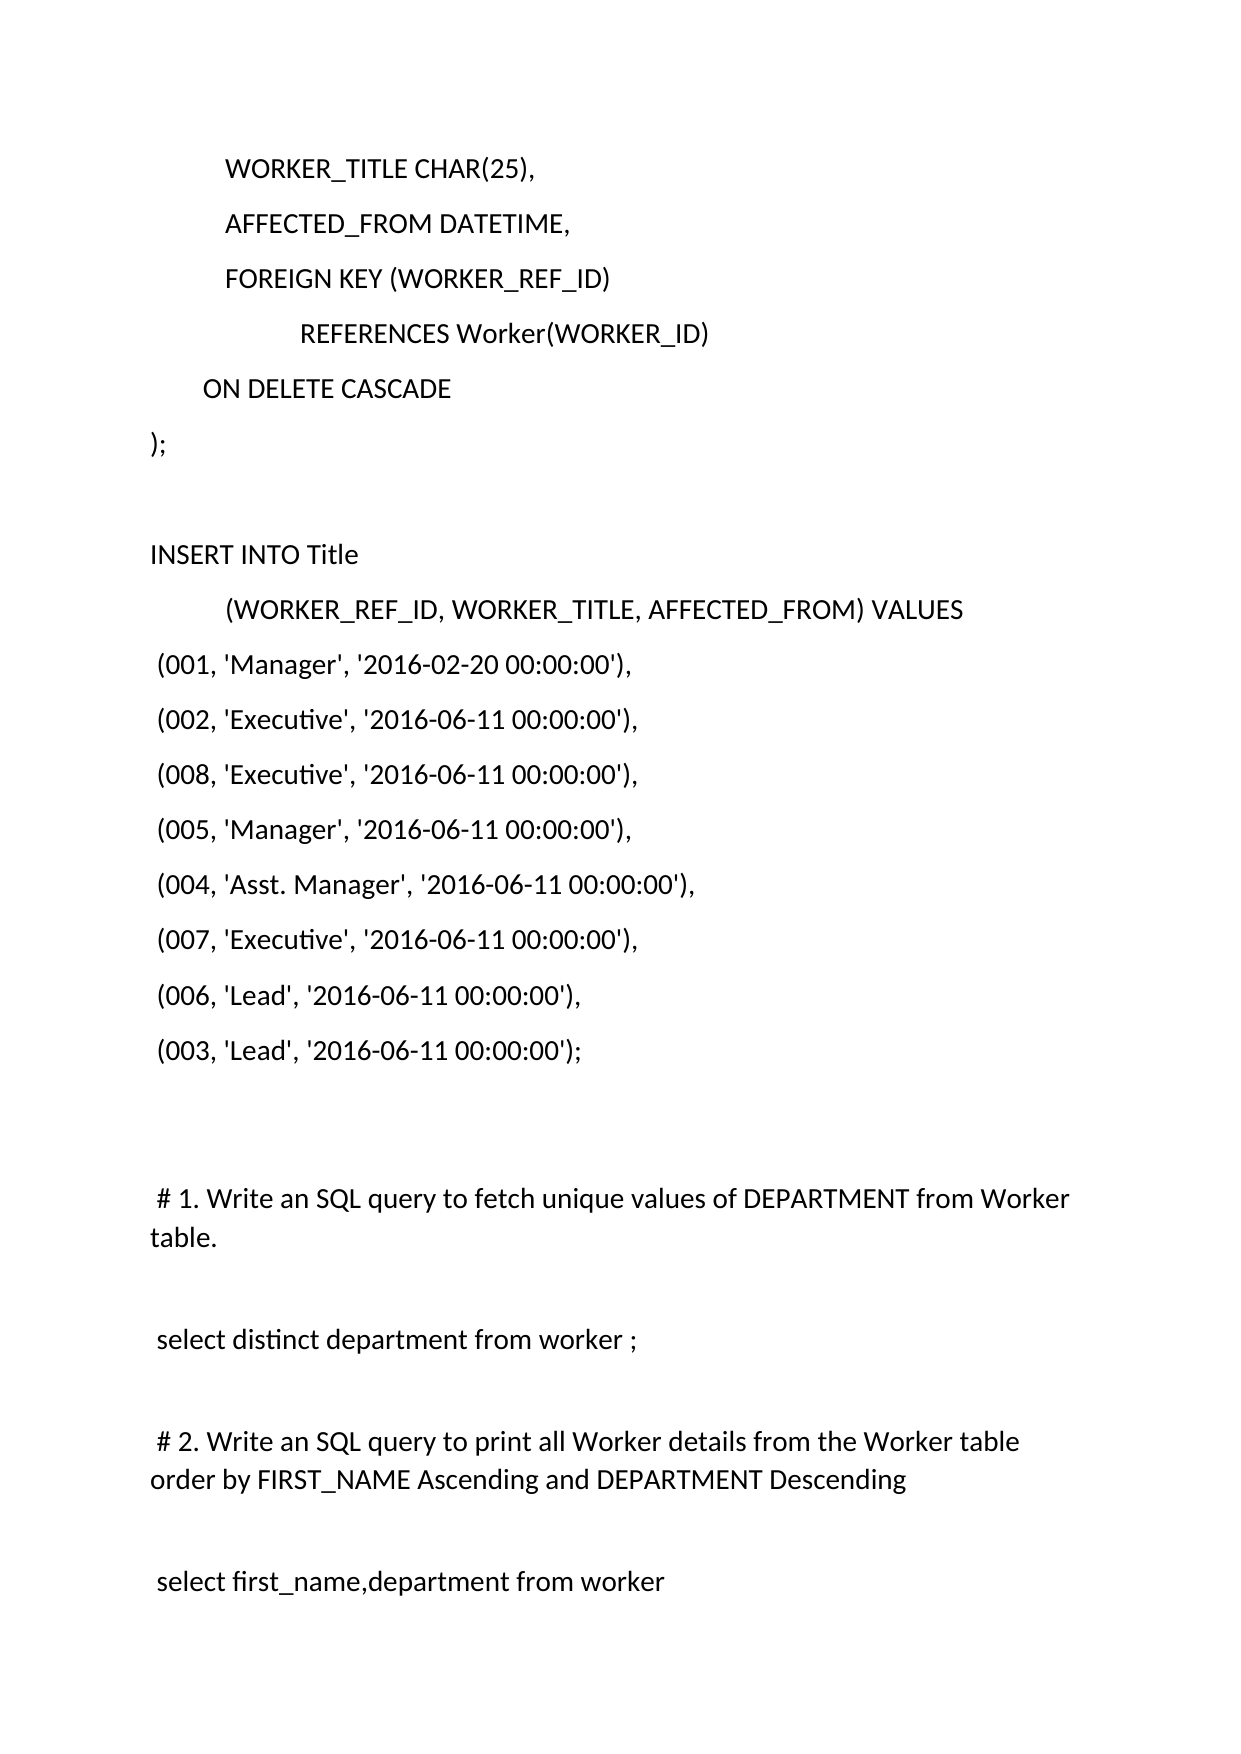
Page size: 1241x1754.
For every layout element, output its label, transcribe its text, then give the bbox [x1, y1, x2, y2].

text (008, 'Executive', '2016-06-11 00:00:00'), [150, 756, 1090, 792]
text ); [150, 426, 1090, 461]
text (001, 'Manager', '2016-02-20 00:00:00'), [150, 646, 1090, 682]
text (003, 'Lead', '2016-06-11 00:00:00'); [150, 1032, 1090, 1067]
text (005, 'Manager', '2016-06-11 00:00:00'), [150, 811, 1090, 847]
text (002, 'Executive', '2016-06-11 00:00:00'), [150, 701, 1090, 737]
text # 1. Write an SQL query to fetch unique values of DEPARTMENT from Worker table. [150, 1181, 1090, 1254]
text FOREIGN KEY (WORKER_REF_ID) [150, 260, 1090, 296]
text (007, 'Executive', '2016-06-11 00:00:00'), [150, 921, 1090, 957]
text select first_name,department from worker [150, 1563, 1090, 1599]
text (006, 'Lead', '2016-06-11 00:00:00'), [150, 977, 1090, 1012]
text ON DELETE CASCADE [150, 370, 1090, 406]
text select distinct department from worker ; [150, 1321, 1090, 1357]
text REFERENCES Worker(WORKER_ID) [150, 315, 1090, 351]
text (WORKER_REF_ID, WORKER_TITLE, AFFECTED_FROM) VALUES [150, 591, 1090, 626]
text WORKER_TITLE CHAR(25), [150, 150, 1090, 186]
text INSERT INTO Title [150, 536, 1090, 571]
text AFFECTED_FROM DATETIME, [150, 205, 1090, 241]
text # 2. Write an SQL query to print all Worker details from the Worker table order by FIRST_NAME Ascending and DEPARTMENT Descending [150, 1423, 1090, 1497]
text (004, 'Asst. Manager', '2016-06-11 00:00:00'), [150, 866, 1090, 902]
